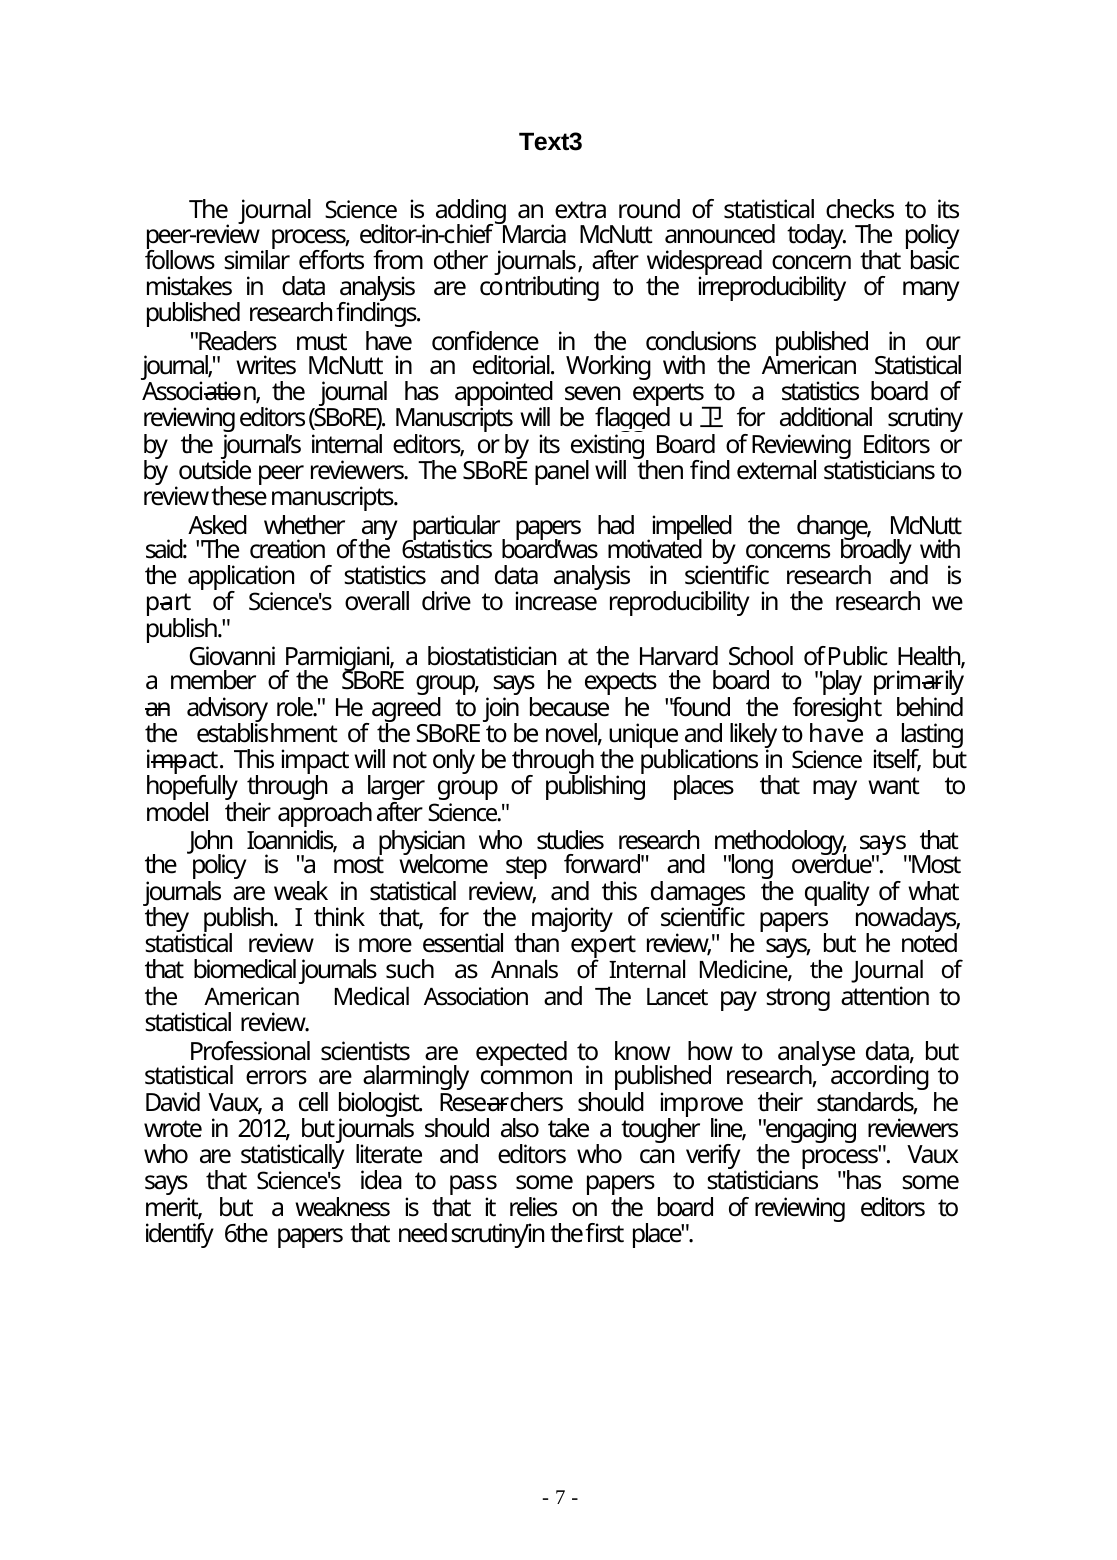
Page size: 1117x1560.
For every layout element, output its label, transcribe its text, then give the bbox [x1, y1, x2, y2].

text "Readers must have confidence in the conclusions published in our journal," writes McNutt in an editorial. Working with the American Statistical Association, the journal has appointed seven experts to a statistics board of reviewing editors (SBoRE). Manuscripts will be flagged u卫 for additional scrutiny by the journal’s internal editors, or by its existing Board of Reviewing Editors or by outside peer reviewers. The SBoRE panel will then find external statisticians to review these manuscripts. [142, 329, 963, 513]
text Asked whether any particular papers had impelled the change, McNutt said: "The creation of the 6statistics board’was motivated by concerns broadly with the application of statistics and data analysis in scientific research and is part of Science's overall drive to increase reproducibility in the research we publish." [144, 513, 964, 644]
text John Ioannidis, a physician who studies research methodology, says that the policy is "a most welcome step forward" and "long overdue". "Most journals are weak in statistical review, and this damages the quality of what they publish. I think that, for the majority of scientific papers nowadays, statistical review is more essential than expert review," he says, but he noted that biomedical journals such as Annals of Internal Medicine, the Journal of the American Medical Association and The Lancet pay strong attention to statistical review. [144, 829, 962, 1038]
text Giovanni Parmigiani, a biostatistician at the Harvard School of Public Health, a member of the SBoRE group, says he expects the board to "play primarily an advisory role." He agreed to join because he "found the foresight behind the establishment of the SBoRE to be novel, unique and likely to have a lasting impact. This impact will not only be through the publications in Science itself, but hopefully through a larger group of publishing places that may want to model their approach after Science." [145, 645, 967, 828]
text The journal Science is adding an extra round of statistical checks to its peer-review process, editor-in-chief Marcia McNutt announced today. The policy follows similar efforts from other journals, after widespread concern that basic mistakes in data analysis are contributing to the irreproducibility of many published research findings. [144, 198, 962, 329]
text Text3 [519, 133, 967, 155]
text Professional scientists are expected to know how to analyse data, but statistical errors are alarmingly common in published research, according to David Vaux, a cell biologist. Researchers should improve their standards, he wrote in 2012, but journals should also take a tougher line, "engaging reviewers who are statistically literate and editors who can verify the process". Vaux says that Science's idea to pass some papers to statisticians "has some merit, but a weakness is that it relies on the board of reviewing editors to identify 6the papers that need scrutiny’in the first place". [144, 1039, 962, 1249]
